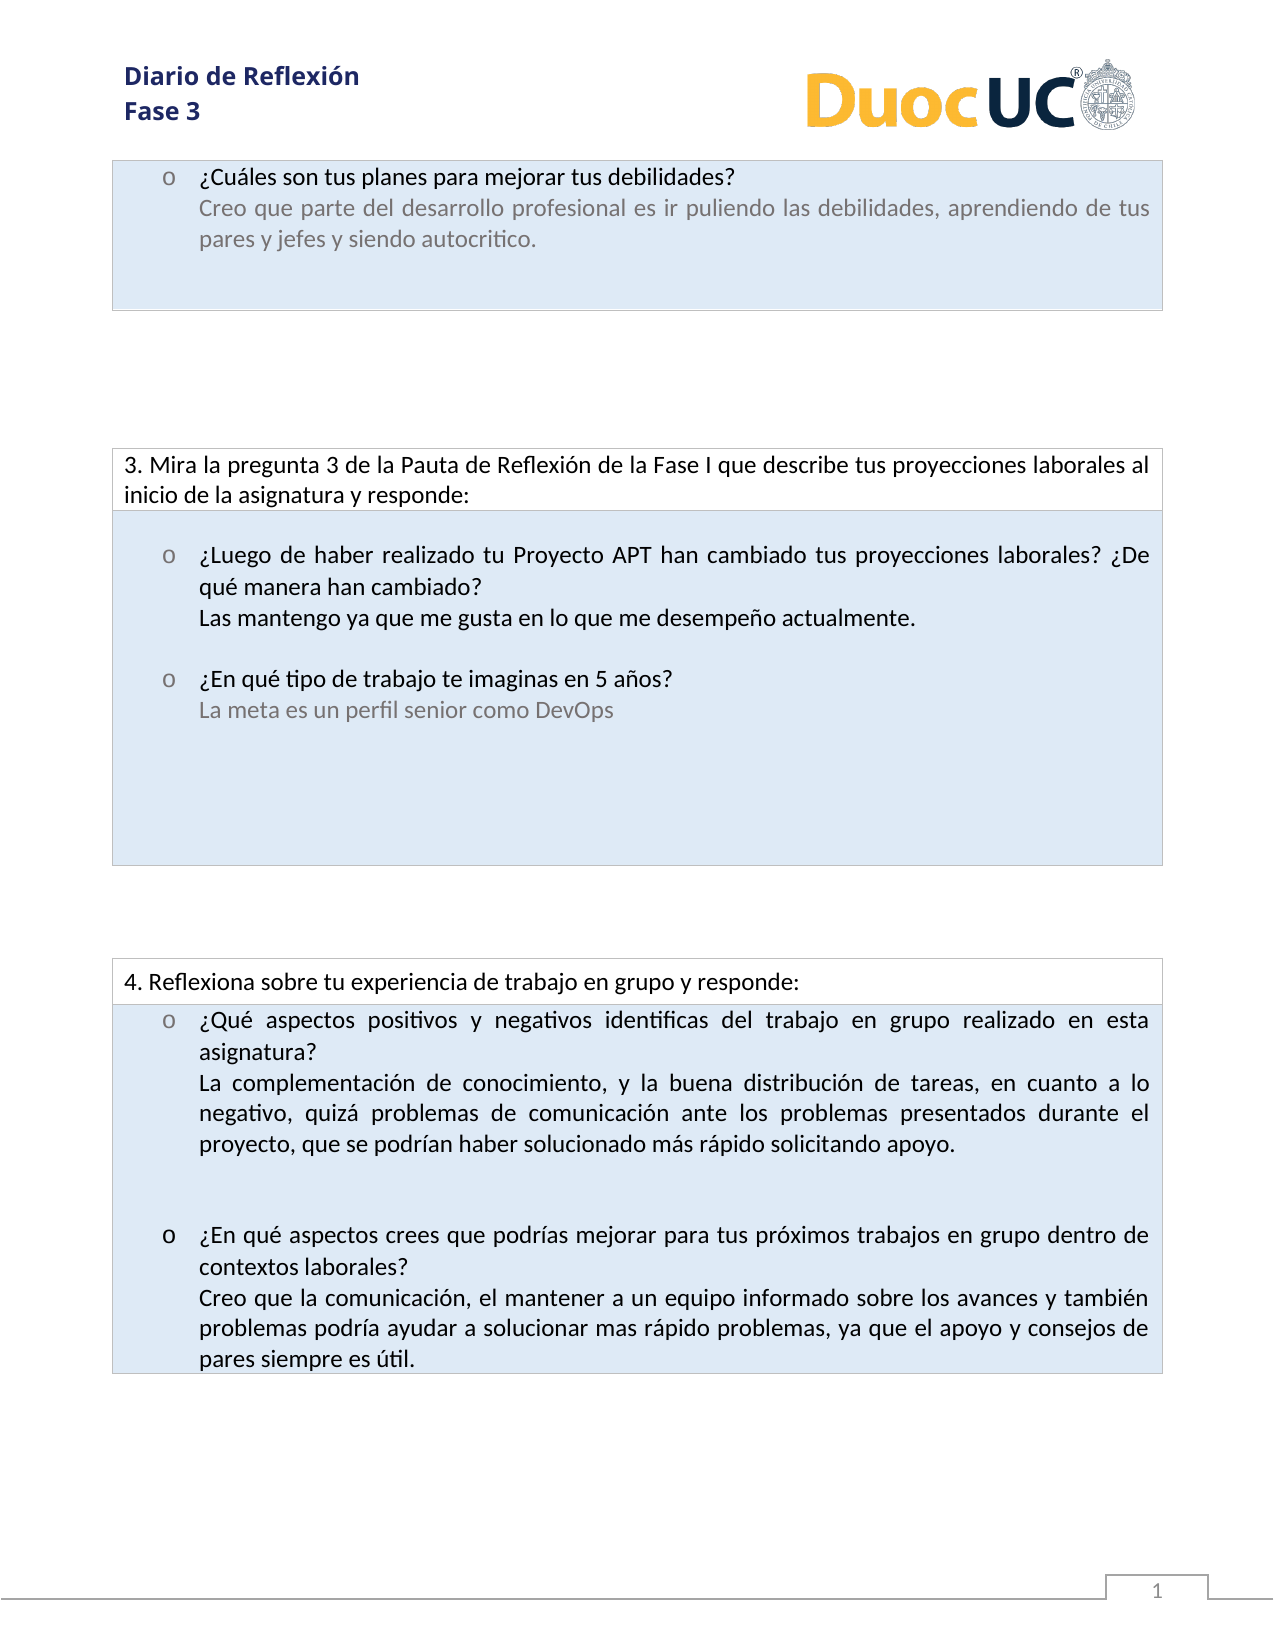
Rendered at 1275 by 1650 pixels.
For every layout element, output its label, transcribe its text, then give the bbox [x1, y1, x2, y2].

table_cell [113, 161, 1162, 309]
picture [807, 59, 1135, 130]
table_cell ¿Qué aspectos positivos y negativos identificas del trabajo en grupo realizado en esta asignatura? La complementación de conocimiento, y la buena distribución de tareas, en cuanto a lo negativo, quizá problemas de comunicación ante los problemas presentados durante el proyecto, que se podrían haber solucionado más rápido solicitando apoyo. ¿En qué aspectos crees que podrías mejorar para tus próximos trabajos en grupo dentro de contextos laborales? Creo que la comunicación, el mantener a un equipo informado sobre los avances y también problemas podría ayudar a solucionar mas rápido problemas, ya que el apoyo y consejos de pares siempre es útil. [113, 1005, 1162, 1373]
table_header 3. Mira la pregunta 3 de la Pauta de Reflexión de la Fase I que describe tus proyecciones laborales al inicio de la asignatura y responde: [113, 449, 1162, 510]
table_header 4. Reflexiona sobre tu experiencia de trabajo en grupo y responde: [113, 959, 1162, 1003]
table_cell ¿Luego de haber realizado tu Proyecto APT han cambiado tus proyecciones laborales? ¿De qué manera han cambiado? Las mantengo ya que me gusta en lo que me desempeño actualmente. ¿En qué tipo de trabajo te imaginas en 5 años? La meta es un perfil senior como DevOps [113, 511, 1162, 865]
